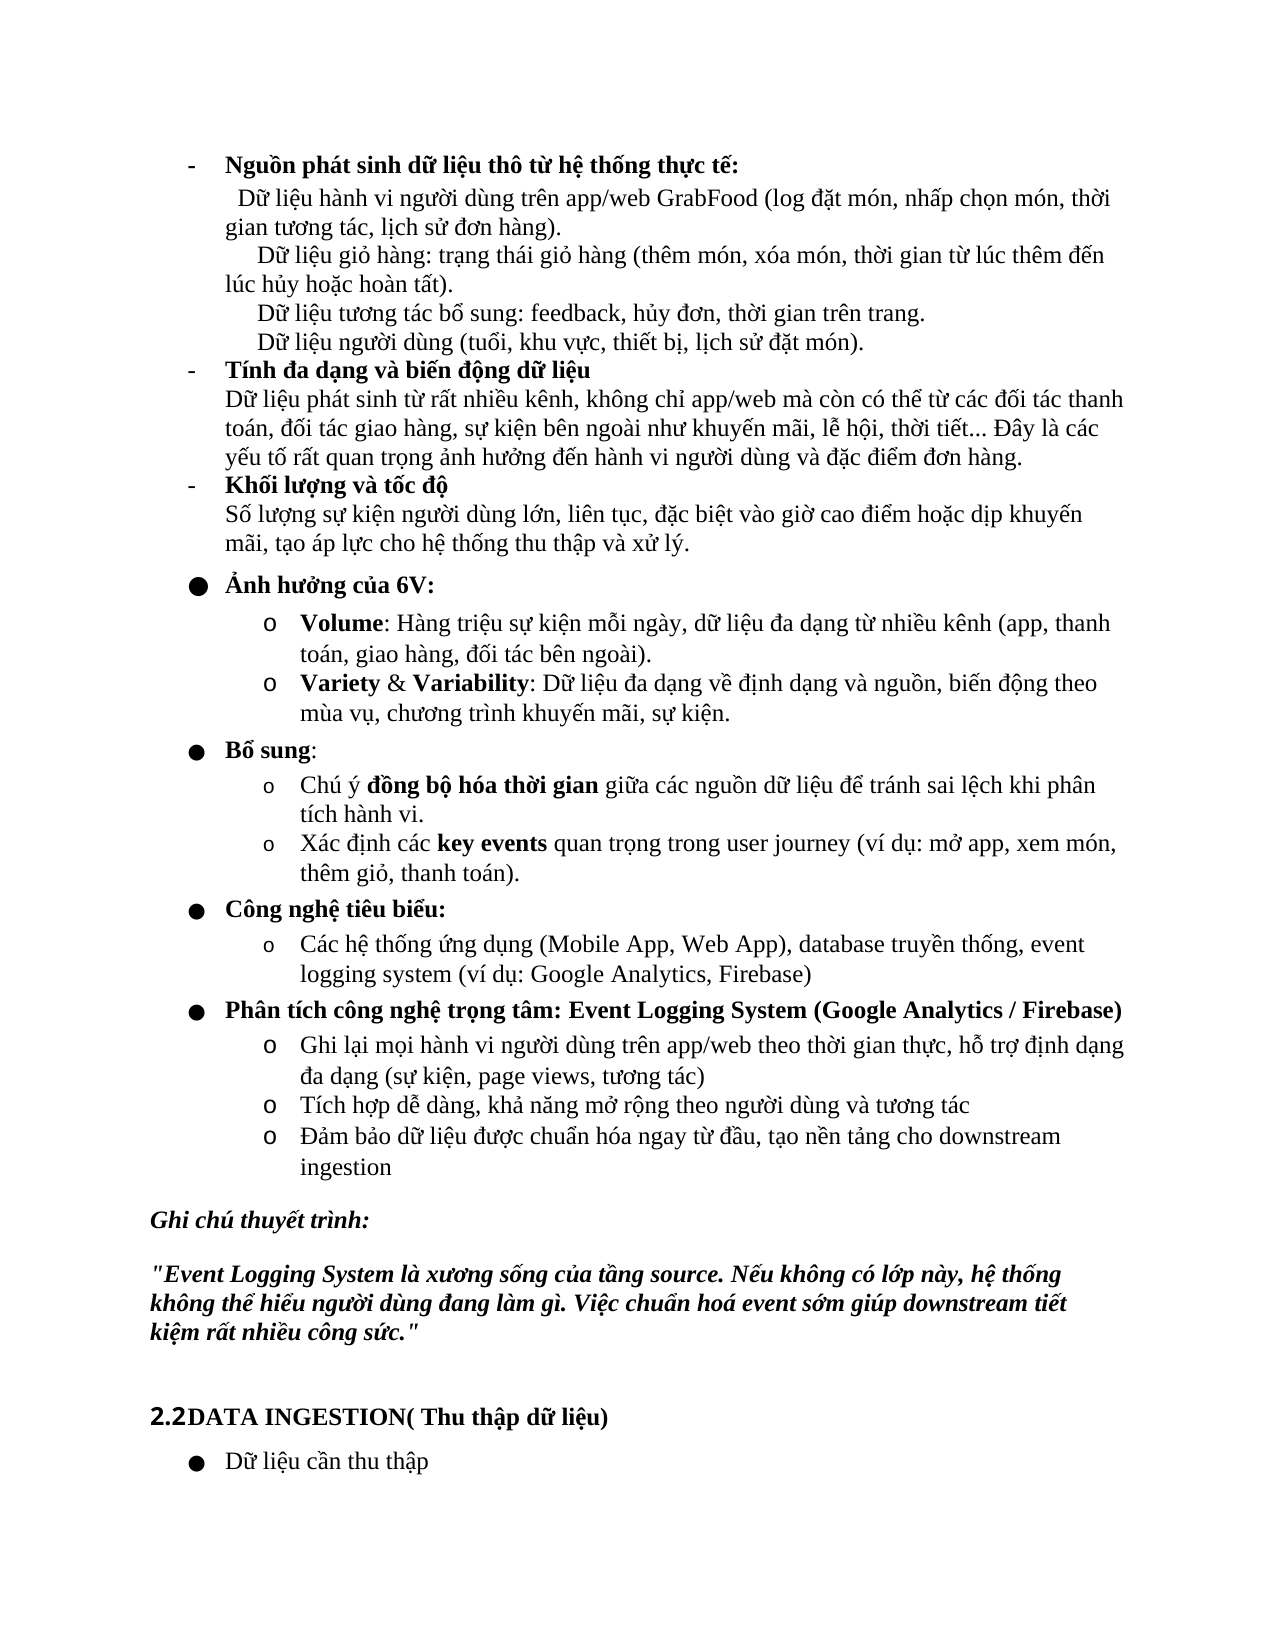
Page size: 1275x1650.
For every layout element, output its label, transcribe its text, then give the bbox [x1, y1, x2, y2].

text Dữ liệu hành vi người dùng trên app/web GrabFood (log đặt món, nhấp chọn món, thời gian tương tác, lịch sử đơn hàng). [225, 183, 1125, 241]
list Các hệ thống ứng dụng (Mobile App, Web App), database truyền thống, event logging system (ví dụ: Google Analytics, Firebase) [262, 929, 1125, 988]
list Ghi lại mọi hành vi người dùng trên app/web theo thời gian thực, hỗ trợ định dạng đa dạng (sự kiện, page views, tương tác) [262, 1030, 1125, 1090]
list Tích hợp dễ dàng, khả năng mở rộng theo người dùng và tương tác [262, 1090, 1125, 1121]
list Khối lượng và tốc độ Số lượng sự kiện người dùng lớn, liên tục, đặc biệt vào giờ cao điểm hoặc dịp khuyến mãi, tạo áp lực cho hệ thống thu thập và xử lý. [187, 471, 1125, 557]
text "Event Logging System là xương sống của tầng source. Nếu không có lớp này, hệ thống không thể hiểu người dùng đang làm gì. Việc chuẩn hoá event sớm giúp downstream tiết kiệm rất nhiều công sức." [150, 1259, 1125, 1345]
list Variety & Variability: Dữ liệu đa dạng về định dạng và nguồn, biến động theo mùa vụ, chương trình khuyến mãi, sự kiện. [262, 668, 1125, 727]
list Xác định các key events quan trọng trong user journey (ví dụ: mở app, xem món, thêm giỏ, thanh toán). [262, 828, 1125, 887]
list DATA INGESTION( Thu thập dữ liệu) [150, 1399, 1125, 1433]
list Đảm bảo dữ liệu được chuẩn hóa ngay từ đầu, tạo nền tảng cho downstream ingestion [262, 1121, 1125, 1180]
list Công nghệ tiêu biểu: [187, 887, 1125, 929]
text  Dữ liệu giỏ hàng: trạng thái giỏ hàng (thêm món, xóa món, thời gian từ lúc thêm đến lúc hủy hoặc hoàn tất). [225, 241, 1125, 298]
list Nguồn phát sinh dữ liệu thô từ hệ thống thực tế: [187, 150, 1125, 179]
list Bổ sung: [187, 727, 1125, 770]
list Phân tích công nghệ trọng tâm: Event Logging System (Google Analytics / Firebase) [187, 988, 1125, 1030]
list Tính đa dạng và biến động dữ liệu Dữ liệu phát sinh từ rất nhiều kênh, không chỉ app/web mà còn có thể từ các đối tác thanh toán, đối tác giao hàng, sự kiện bên ngoài như khuyến mãi, lễ hội, thời tiết... Đây là các yếu tố rất quan trọng ảnh hưởng đến hành vi người dùng và đặc điểm đơn hàng. [187, 356, 1125, 471]
text  Dữ liệu người dùng (tuổi, khu vực, thiết bị, lịch sử đặt món). [225, 327, 1125, 356]
list Dữ liệu cần thu thập [187, 1438, 1125, 1481]
list Ảnh hưởng của 6V: [187, 557, 1125, 608]
list Chú ý đồng bộ hóa thời gian giữa các nguồn dữ liệu để tránh sai lệch khi phân tích hành vi. [262, 770, 1125, 828]
text Ghi chú thuyết trình: [150, 1205, 1125, 1234]
text  Dữ liệu tương tác bổ sung: feedback, hủy đơn, thời gian trên trang. [225, 298, 1125, 327]
list Volume: Hàng triệu sự kiện mỗi ngày, dữ liệu đa dạng từ nhiều kênh (app, thanh toán, giao hàng, đối tác bên ngoài). [262, 608, 1125, 668]
